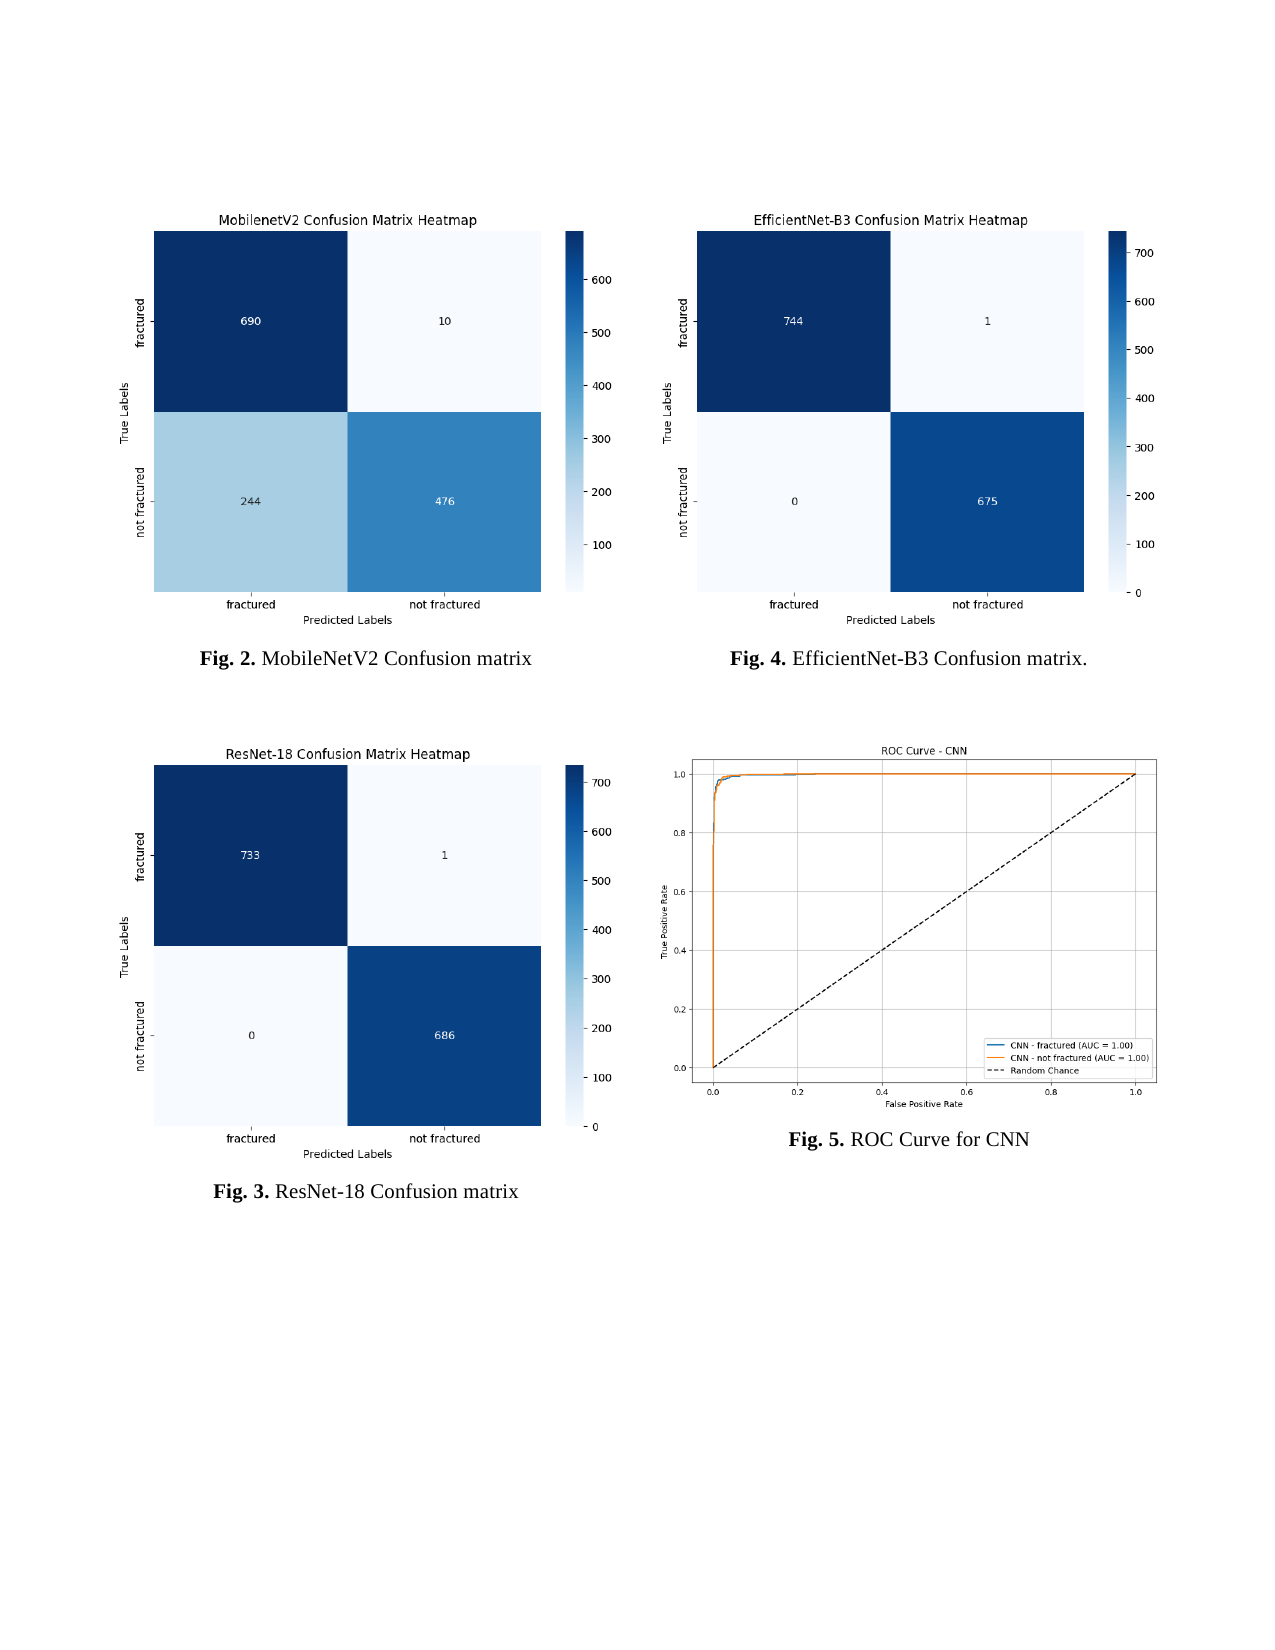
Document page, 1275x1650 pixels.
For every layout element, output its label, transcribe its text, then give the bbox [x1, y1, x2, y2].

picture [112, 206, 619, 633]
picture [655, 206, 1162, 633]
text Fig. 3. ResNet-18 Confusion matrix [112, 1179, 619, 1203]
picture [112, 740, 619, 1167]
picture [655, 740, 1162, 1114]
text Fig. 2. MobileNetV2 Confusion matrix [112, 645, 619, 669]
text Fig. 4. EfficientNet-B3 Confusion matrix. [656, 645, 1162, 669]
text Fig. 5. ROC Curve for CNN [656, 1127, 1162, 1151]
